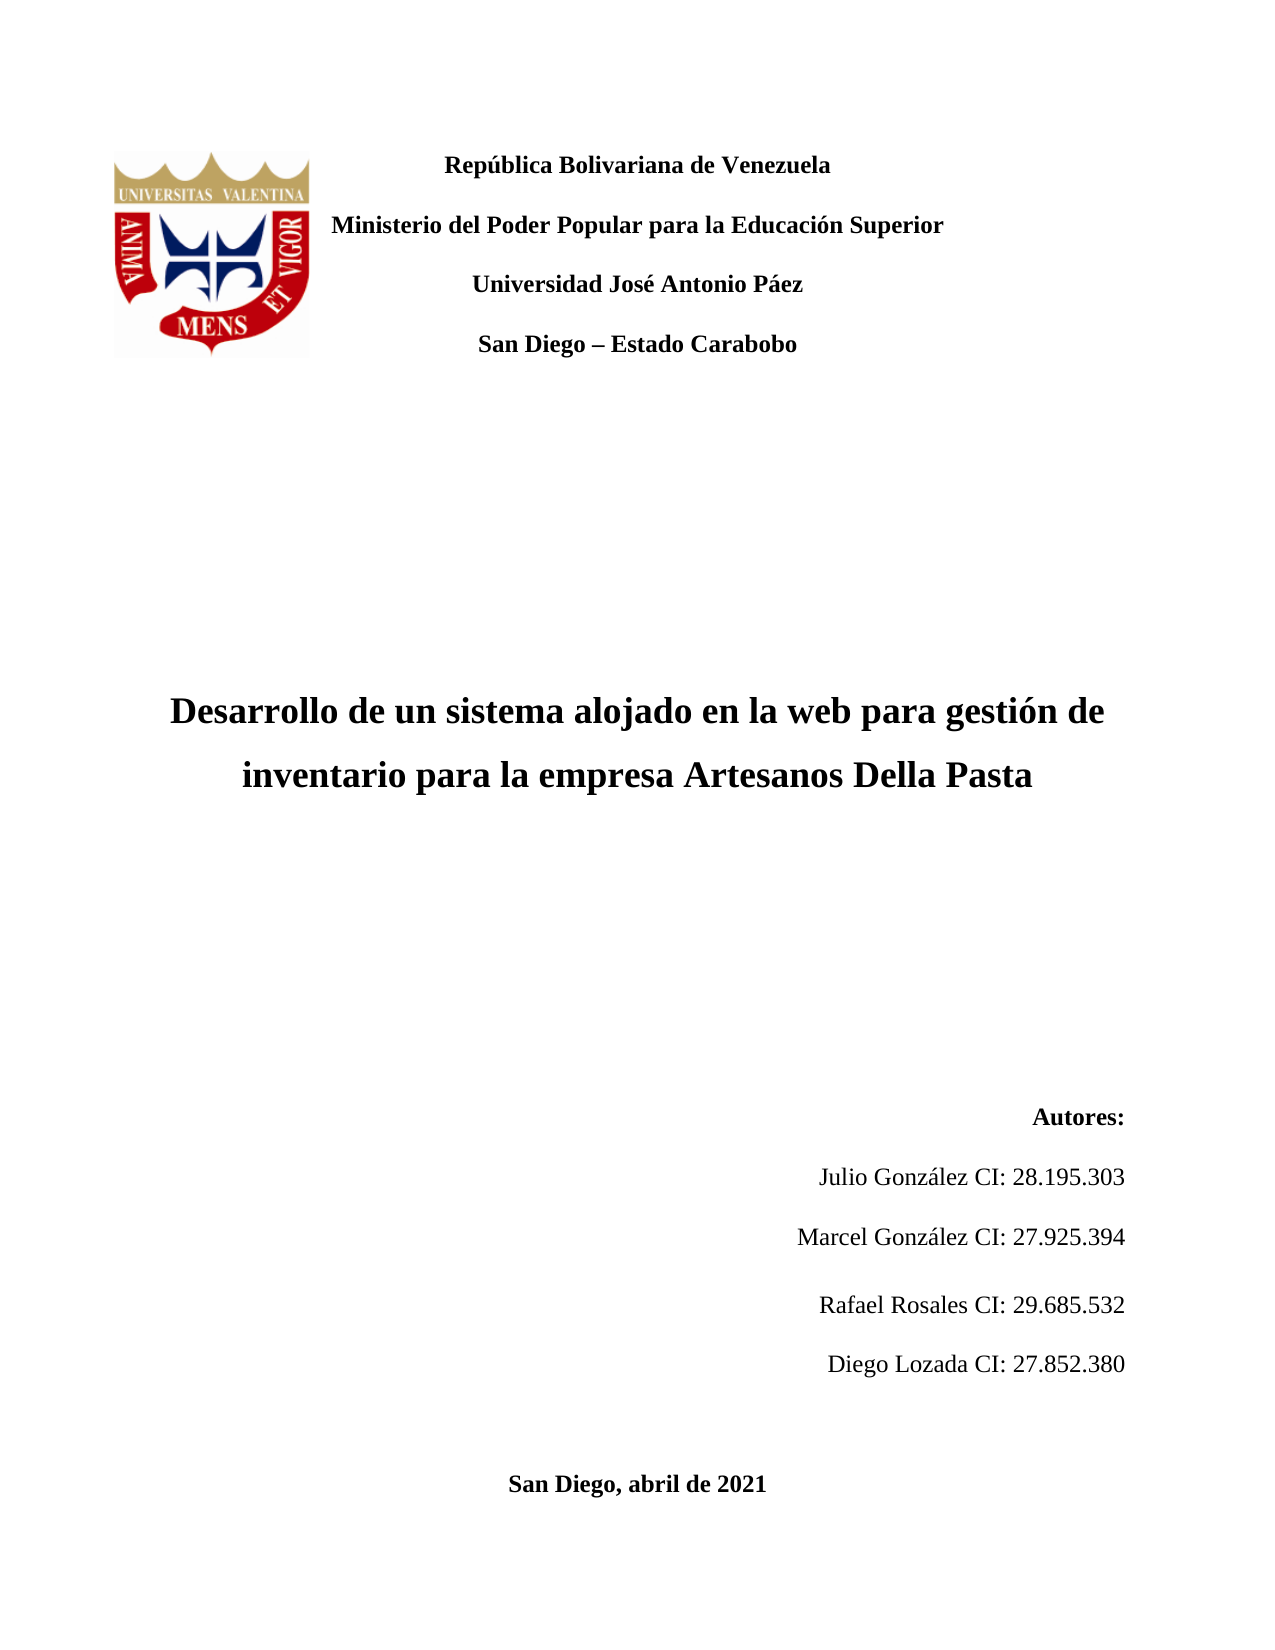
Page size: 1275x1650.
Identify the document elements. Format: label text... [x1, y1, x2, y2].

text Julio González CI: 28.195.303 [150, 1162, 1125, 1191]
picture [114, 151, 310, 358]
text Rafael Rosales CI: 29.685.532 [150, 1290, 1125, 1318]
text Ministerio del Poder Popular para la Educación Superior [150, 210, 1125, 238]
text Diego Lozada CI: 27.852.380 [150, 1349, 1125, 1378]
text Marcel González CI: 27.925.394 [150, 1222, 1125, 1250]
text San Diego – Estado Carabobo [150, 329, 1125, 358]
text Universidad José Antonio Páez [150, 269, 1125, 298]
text Desarrollo de un sistema alojado en la web para gestión de inventario para la empresa Artesanos Della Pasta [150, 688, 1125, 796]
text República Bolivariana de Venezuela [150, 150, 1125, 179]
text San Diego, abril de 2021 [150, 1469, 1125, 1498]
text Autores: [150, 1102, 1125, 1131]
